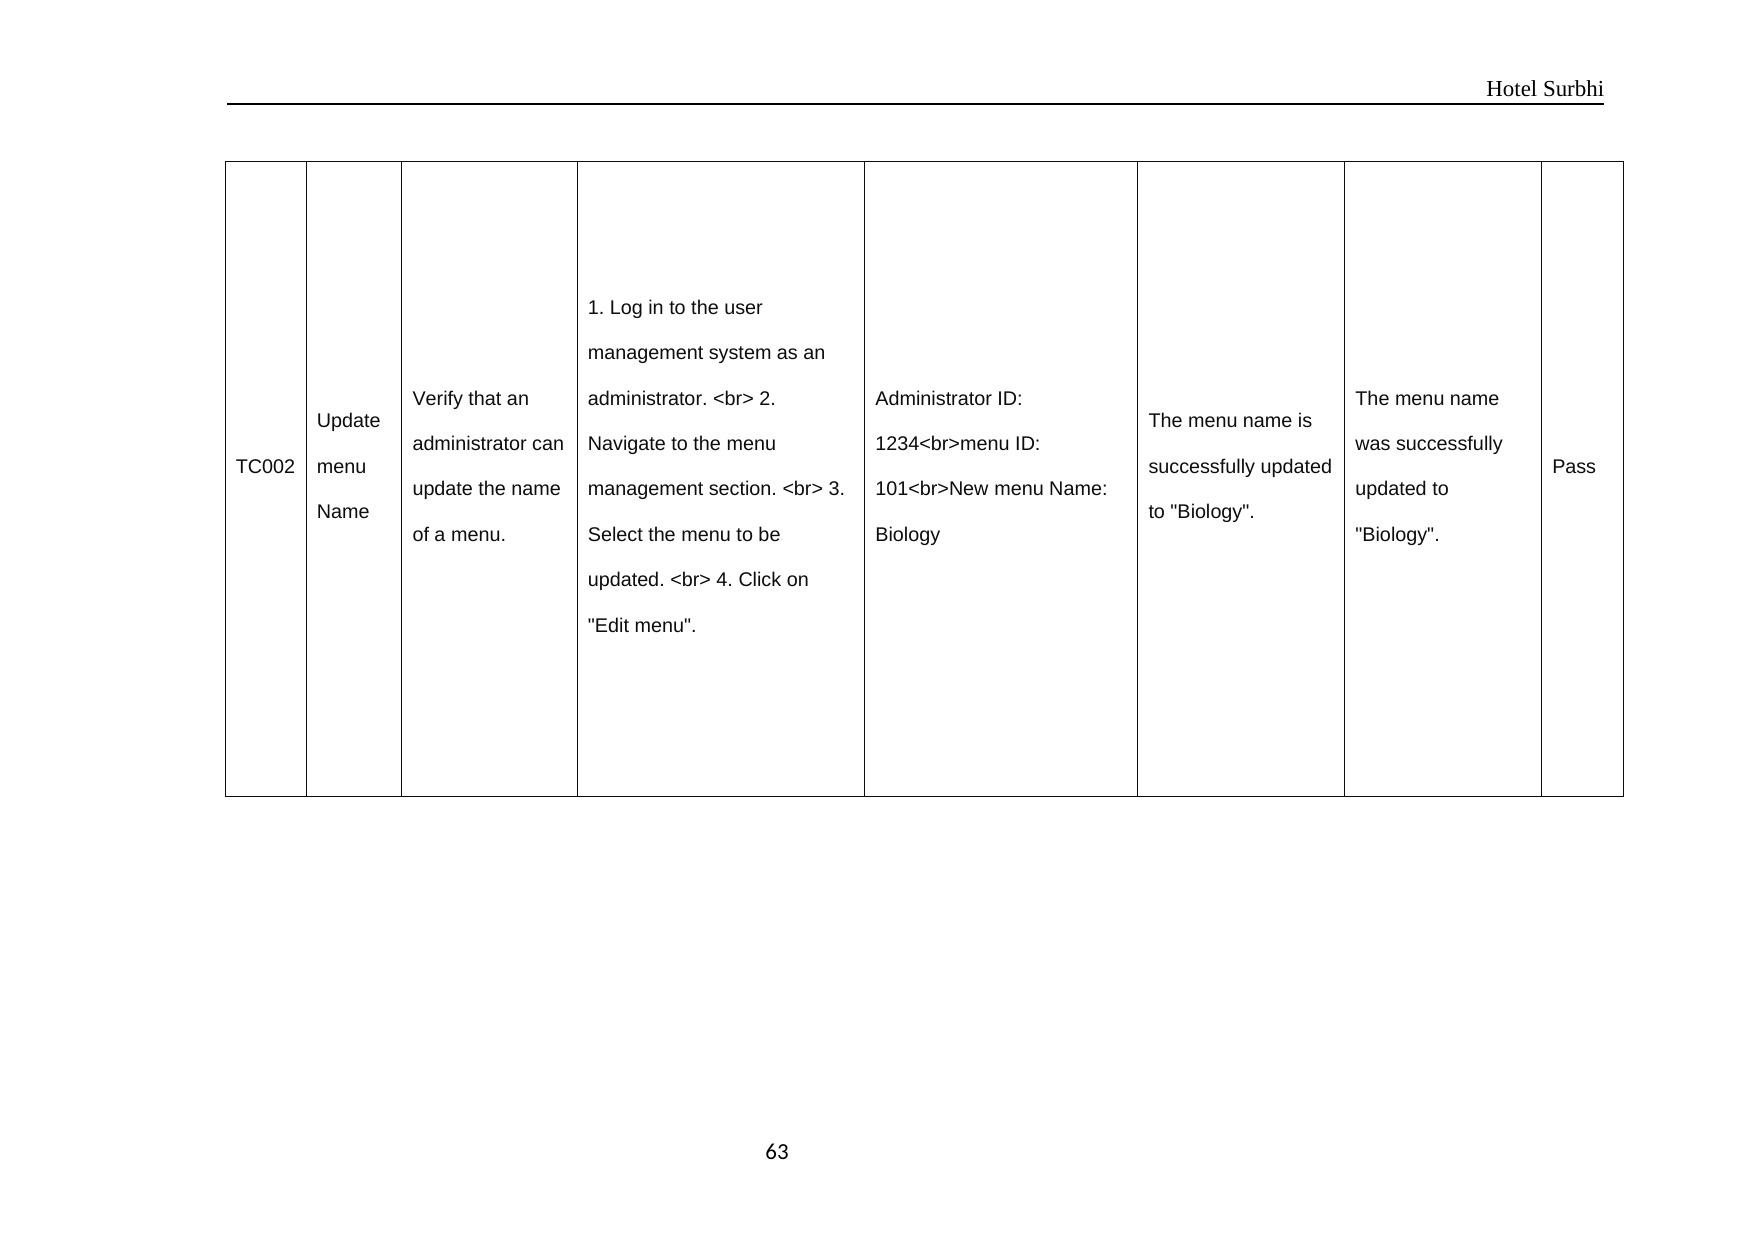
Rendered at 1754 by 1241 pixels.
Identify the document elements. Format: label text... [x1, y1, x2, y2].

table_cell The menu name was successfully updated to "Biology". [1345, 162, 1541, 796]
table_cell Administrator ID: 1234<br>menu ID: 101<br>New menu Name: Biology [865, 162, 1137, 796]
table_cell Update menu Name [307, 162, 401, 796]
table_cell Verify that an administrator can update the name of a menu. [402, 162, 577, 796]
table_cell 1. Log in to the user management system as an administrator. <br> 2. Navigate to the menu management section. <br> 3. Select the menu to be updated. <br> 4. Click on "Edit menu". [578, 162, 864, 796]
table_cell Pass [1542, 162, 1623, 796]
table_cell TC002 [226, 162, 306, 796]
table_cell The menu name is successfully updated to "Biology". [1138, 162, 1344, 796]
